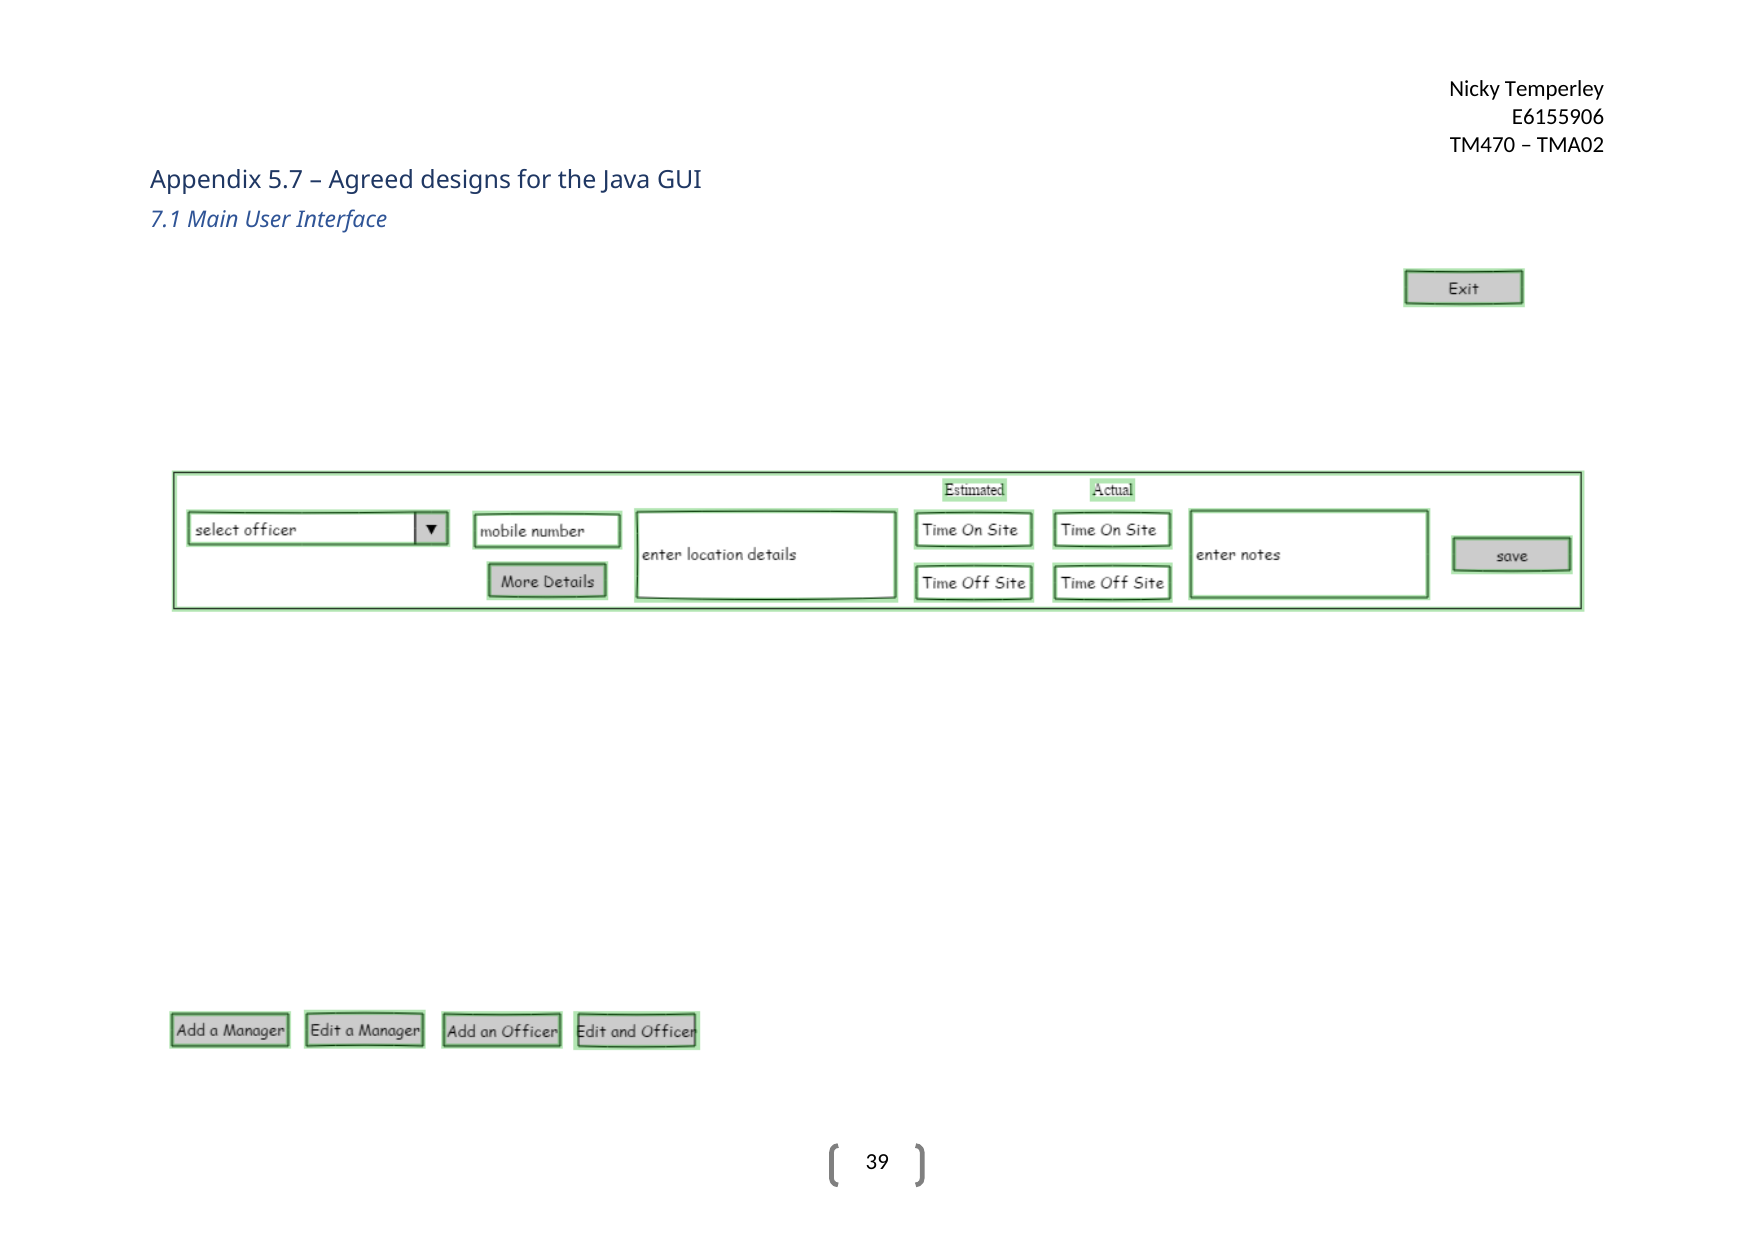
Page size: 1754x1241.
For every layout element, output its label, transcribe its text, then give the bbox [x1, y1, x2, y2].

subtitle 7.1 Main User Interface [150, 203, 1604, 234]
picture [150, 236, 1604, 1067]
subtitle Appendix 5.7 – Agreed designs for the Java GUI [150, 162, 1604, 196]
